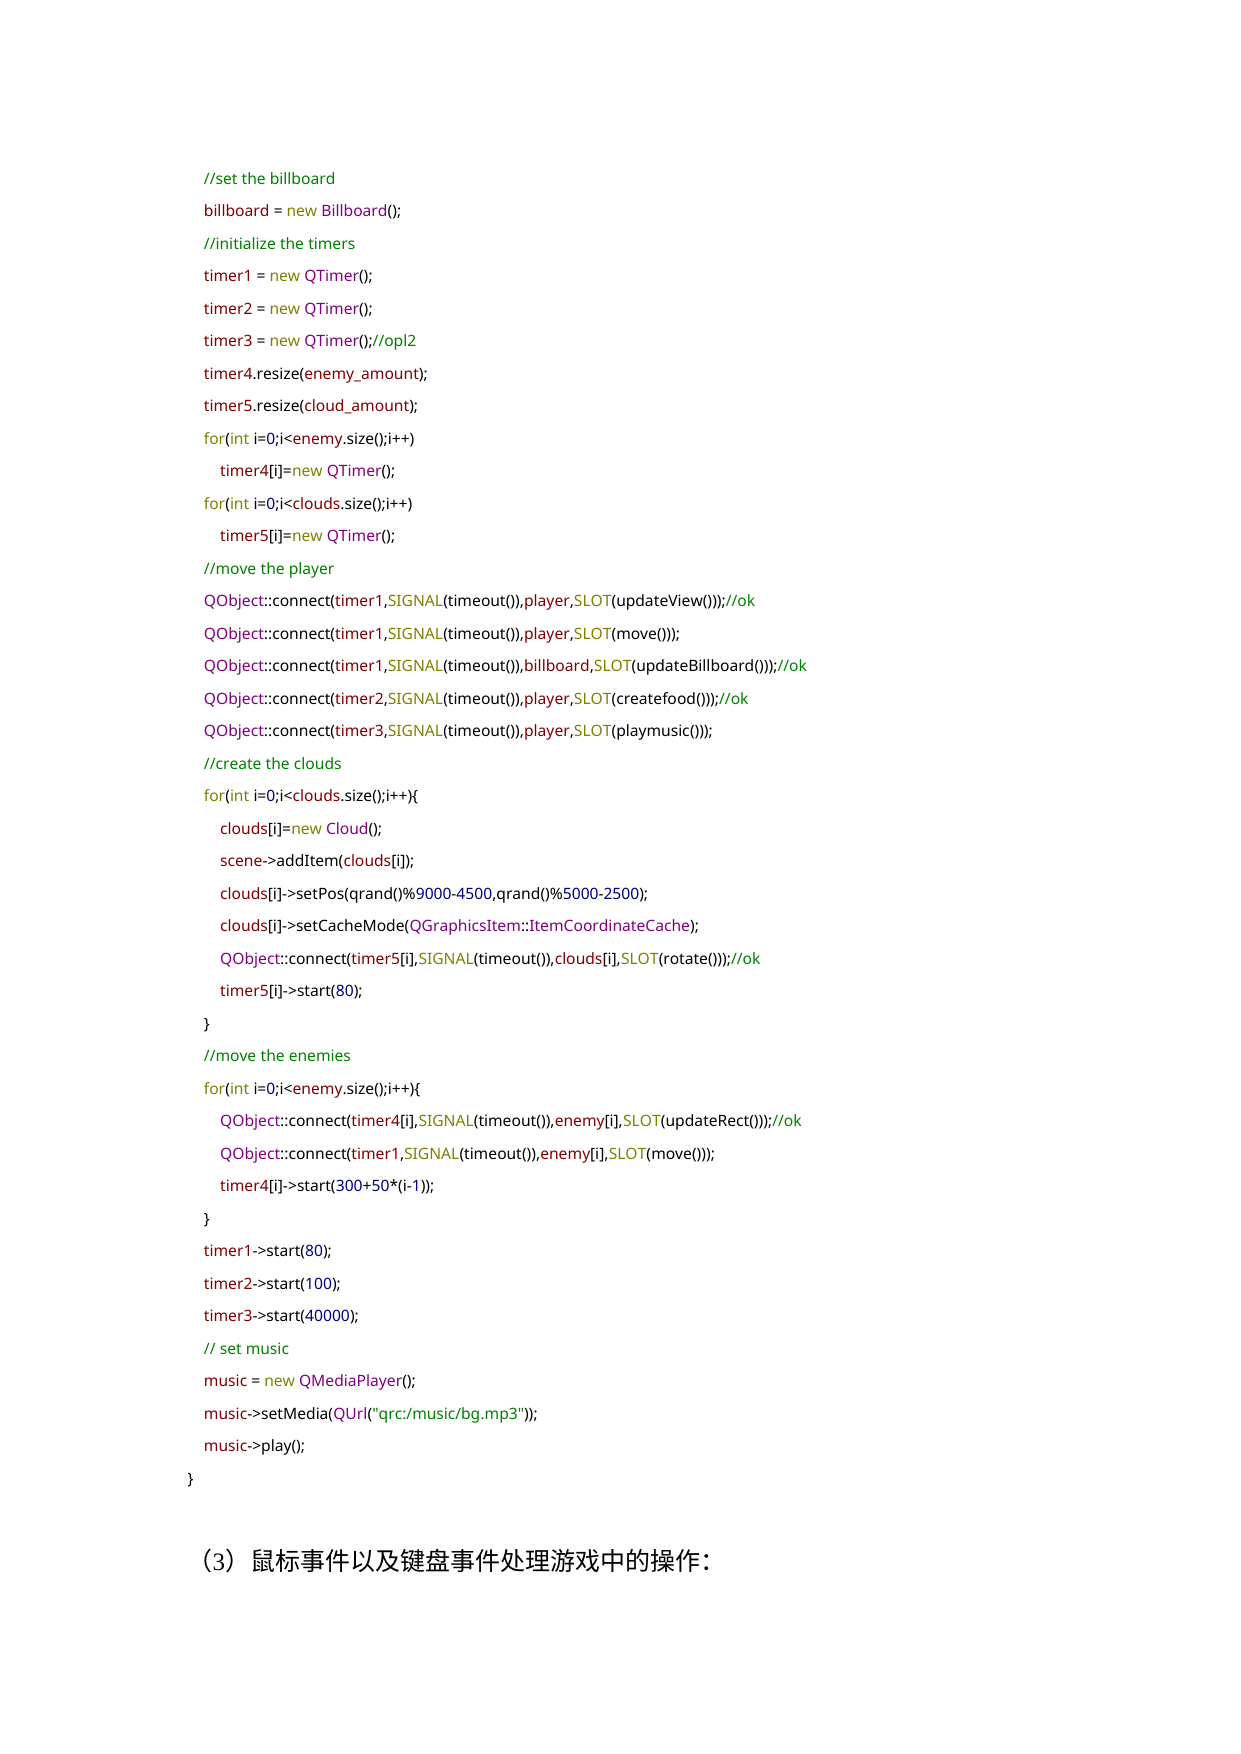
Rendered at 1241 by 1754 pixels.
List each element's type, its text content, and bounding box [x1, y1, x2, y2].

text for(int i=0;i<enemy.size();i++) [187, 422, 1053, 454]
text timer5[i]=new QTimer(); [187, 519, 1053, 552]
text music = new QMediaPlayer(); [187, 1364, 1053, 1397]
text timer3->start(40000); [187, 1299, 1053, 1332]
text } [187, 1462, 1053, 1494]
text //move the player [187, 552, 1053, 584]
text QObject::connect(timer1,SIGNAL(timeout()),player,SLOT(move())); [187, 617, 1053, 649]
text QObject::connect(timer1,SIGNAL(timeout()),player,SLOT(updateView()));//ok [187, 584, 1053, 617]
text timer2 = new QTimer(); [187, 292, 1053, 324]
text timer4[i]->start(300+50*(i-1)); [187, 1169, 1053, 1202]
text timer4[i]=new QTimer(); [187, 454, 1053, 487]
text } [187, 1007, 1053, 1039]
text timer5.resize(cloud_amount); [187, 389, 1053, 422]
text music->play(); [187, 1429, 1053, 1462]
text //initialize the timers [187, 227, 1053, 259]
text for(int i=0;i<clouds.size();i++){ [187, 779, 1053, 812]
text QObject::connect(timer5[i],SIGNAL(timeout()),clouds[i],SLOT(rotate()));//ok [187, 942, 1053, 974]
text } [187, 1202, 1053, 1234]
text for(int i=0;i<enemy.size();i++){ [187, 1072, 1053, 1104]
text clouds[i]->setCacheMode(QGraphicsItem::ItemCoordinateCache); [187, 909, 1053, 942]
text QObject::connect(timer1,SIGNAL(timeout()),enemy[i],SLOT(move())); [187, 1137, 1053, 1169]
text // set music [187, 1332, 1053, 1364]
text timer2->start(100); [187, 1267, 1053, 1299]
text music->setMedia(QUrl("qrc:/music/bg.mp3")); [187, 1397, 1053, 1429]
text billboard = new Billboard(); [187, 194, 1053, 227]
text timer1 = new QTimer(); [187, 259, 1053, 292]
text for(int i=0;i<clouds.size();i++) [187, 487, 1053, 519]
text //move the enemies [187, 1039, 1053, 1072]
text QObject::connect(timer1,SIGNAL(timeout()),billboard,SLOT(updateBillboard()));//ok [187, 649, 1053, 682]
text clouds[i]->setPos(qrand()%9000-4500,qrand()%5000-2500); [187, 877, 1053, 909]
text QObject::connect(timer3,SIGNAL(timeout()),player,SLOT(playmusic())); [187, 714, 1053, 747]
text //create the clouds [187, 747, 1053, 779]
list 鼠标事件以及键盘事件处理游戏中的操作： [187, 1527, 1053, 1592]
text clouds[i]=new Cloud(); [187, 812, 1053, 844]
text timer4.resize(enemy_amount); [187, 357, 1053, 389]
text //set the billboard [187, 162, 1053, 194]
text QObject::connect(timer4[i],SIGNAL(timeout()),enemy[i],SLOT(updateRect()));//ok [187, 1104, 1053, 1137]
text QObject::connect(timer2,SIGNAL(timeout()),player,SLOT(createfood()));//ok [187, 682, 1053, 714]
text timer1->start(80); [187, 1234, 1053, 1267]
text timer3 = new QTimer();//opl2 [187, 324, 1053, 357]
text timer5[i]->start(80); [187, 974, 1053, 1007]
text scene->addItem(clouds[i]); [187, 844, 1053, 877]
